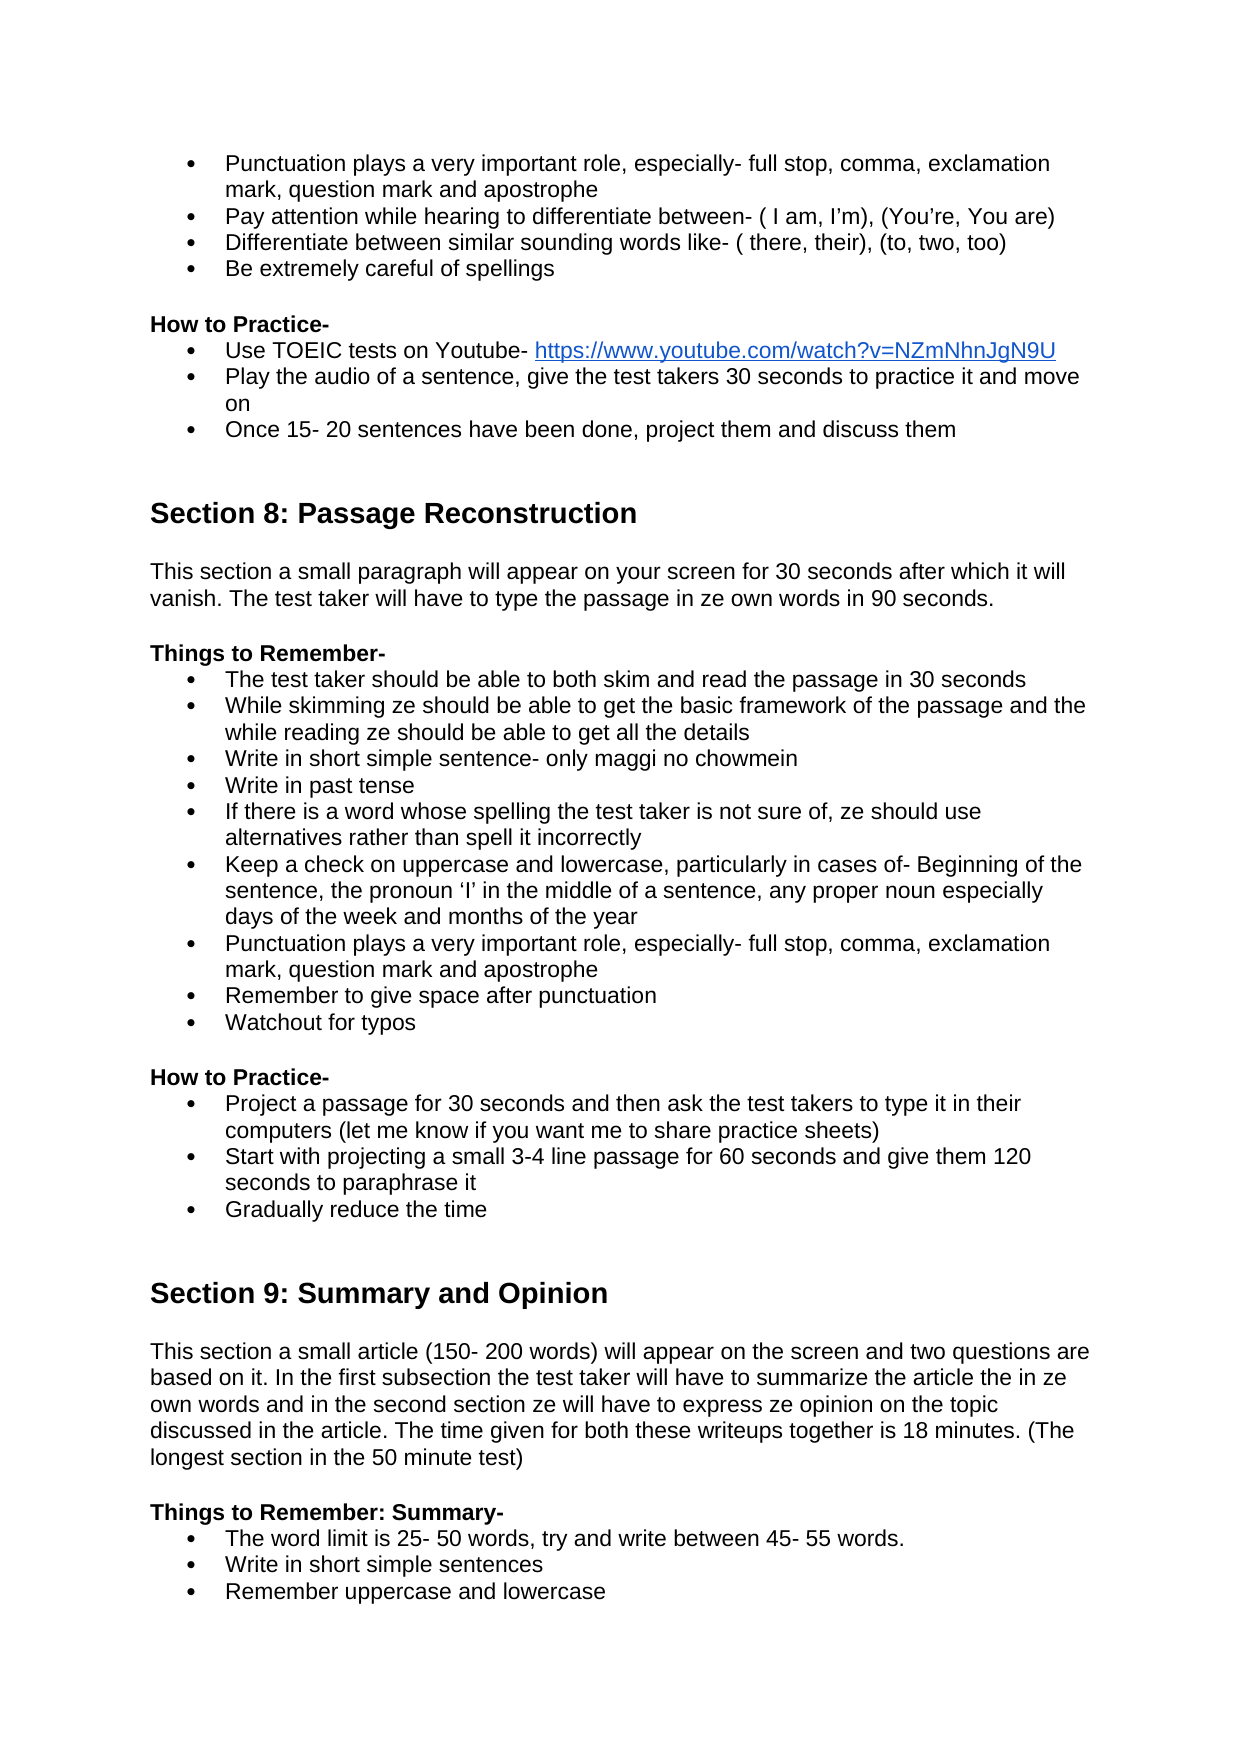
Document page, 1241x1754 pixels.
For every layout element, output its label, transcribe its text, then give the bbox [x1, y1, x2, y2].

list The word limit is 25- 50 words, try and write between 45- 55 words. [187, 1525, 1090, 1551]
list Start with projecting a small 3-4 line passage for 60 seconds and give them 120 seconds to paraphrase it [187, 1143, 1090, 1196]
text How to Practice- [150, 1064, 1090, 1090]
list Gradually reduce the time [187, 1196, 1090, 1222]
list Write in past tense [187, 772, 1090, 798]
list If there is a word whose spelling the test taker is not sure of, ze should use alternatives rather than spell it incorrectly [187, 798, 1090, 851]
list Once 15- 20 sentences have been done, project them and discuss them [187, 416, 1090, 442]
list Punctuation plays a very important role, especially- full stop, comma, exclamation mark, question mark and apostrophe [187, 150, 1090, 203]
list Write in short simple sentence- only maggi no chowmein [187, 745, 1090, 772]
list Watchout for typos [187, 1009, 1090, 1035]
text Section 9: Summary and Opinion [150, 1276, 1090, 1309]
text How to Practice- [150, 311, 1090, 337]
list The test taker should be able to both skim and read the passage in 30 seconds [187, 666, 1090, 692]
list Write in short simple sentences [187, 1551, 1090, 1578]
text Things to Remember- [150, 640, 1090, 666]
text This section a small article (150- 200 words) will appear on the screen and two questions are based on it. In the first subsection the test taker will have to summarize the article the in ze own words and in the second section ze will have to express ze opinion on the topic discussed in the article. The time given for both these writeups together is 18 minutes. (The longest section in the 50 minute test) [150, 1338, 1090, 1470]
list Remember to give space after punctuation [187, 982, 1090, 1009]
list Differentiate between similar sounding words like- ( there, their), (to, two, too) [187, 229, 1090, 255]
list Be extremely careful of spellings [187, 255, 1090, 282]
text Things to Remember: Summary- [150, 1498, 1090, 1525]
list While skimming ze should be able to get the basic framework of the passage and the while reading ze should be able to get all the details [187, 692, 1090, 745]
list Play the audio of a sentence, give the test takers 30 seconds to practice it and move on [187, 363, 1090, 416]
text This section a small paragraph will appear on your screen for 30 seconds after which it will vanish. The test taker will have to type the passage in ze own words in 90 seconds. [150, 558, 1090, 611]
list Project a passage for 30 seconds and then ask the test takers to type it in their computers (let me know if you want me to share practice sheets) [187, 1090, 1090, 1143]
list Keep a check on uppercase and lowercase, particularly in cases of- Beginning of the sentence, the pronoun ‘I’ in the middle of a sentence, any proper noun especially days of the week and months of the year [187, 851, 1090, 930]
list Use TOEIC tests on Youtube- https://www.youtube.com/watch?v=NZmNhnJgN9U [187, 337, 1090, 363]
list Remember uppercase and lowercase [187, 1578, 1090, 1604]
list Punctuation plays a very important role, especially- full stop, comma, exclamation mark, question mark and apostrophe [187, 930, 1090, 982]
text Section 8: Passage Reconstruction [150, 496, 1090, 529]
list Pay attention while hearing to differentiate between- ( I am, I’m), (You’re, You are) [187, 203, 1090, 229]
